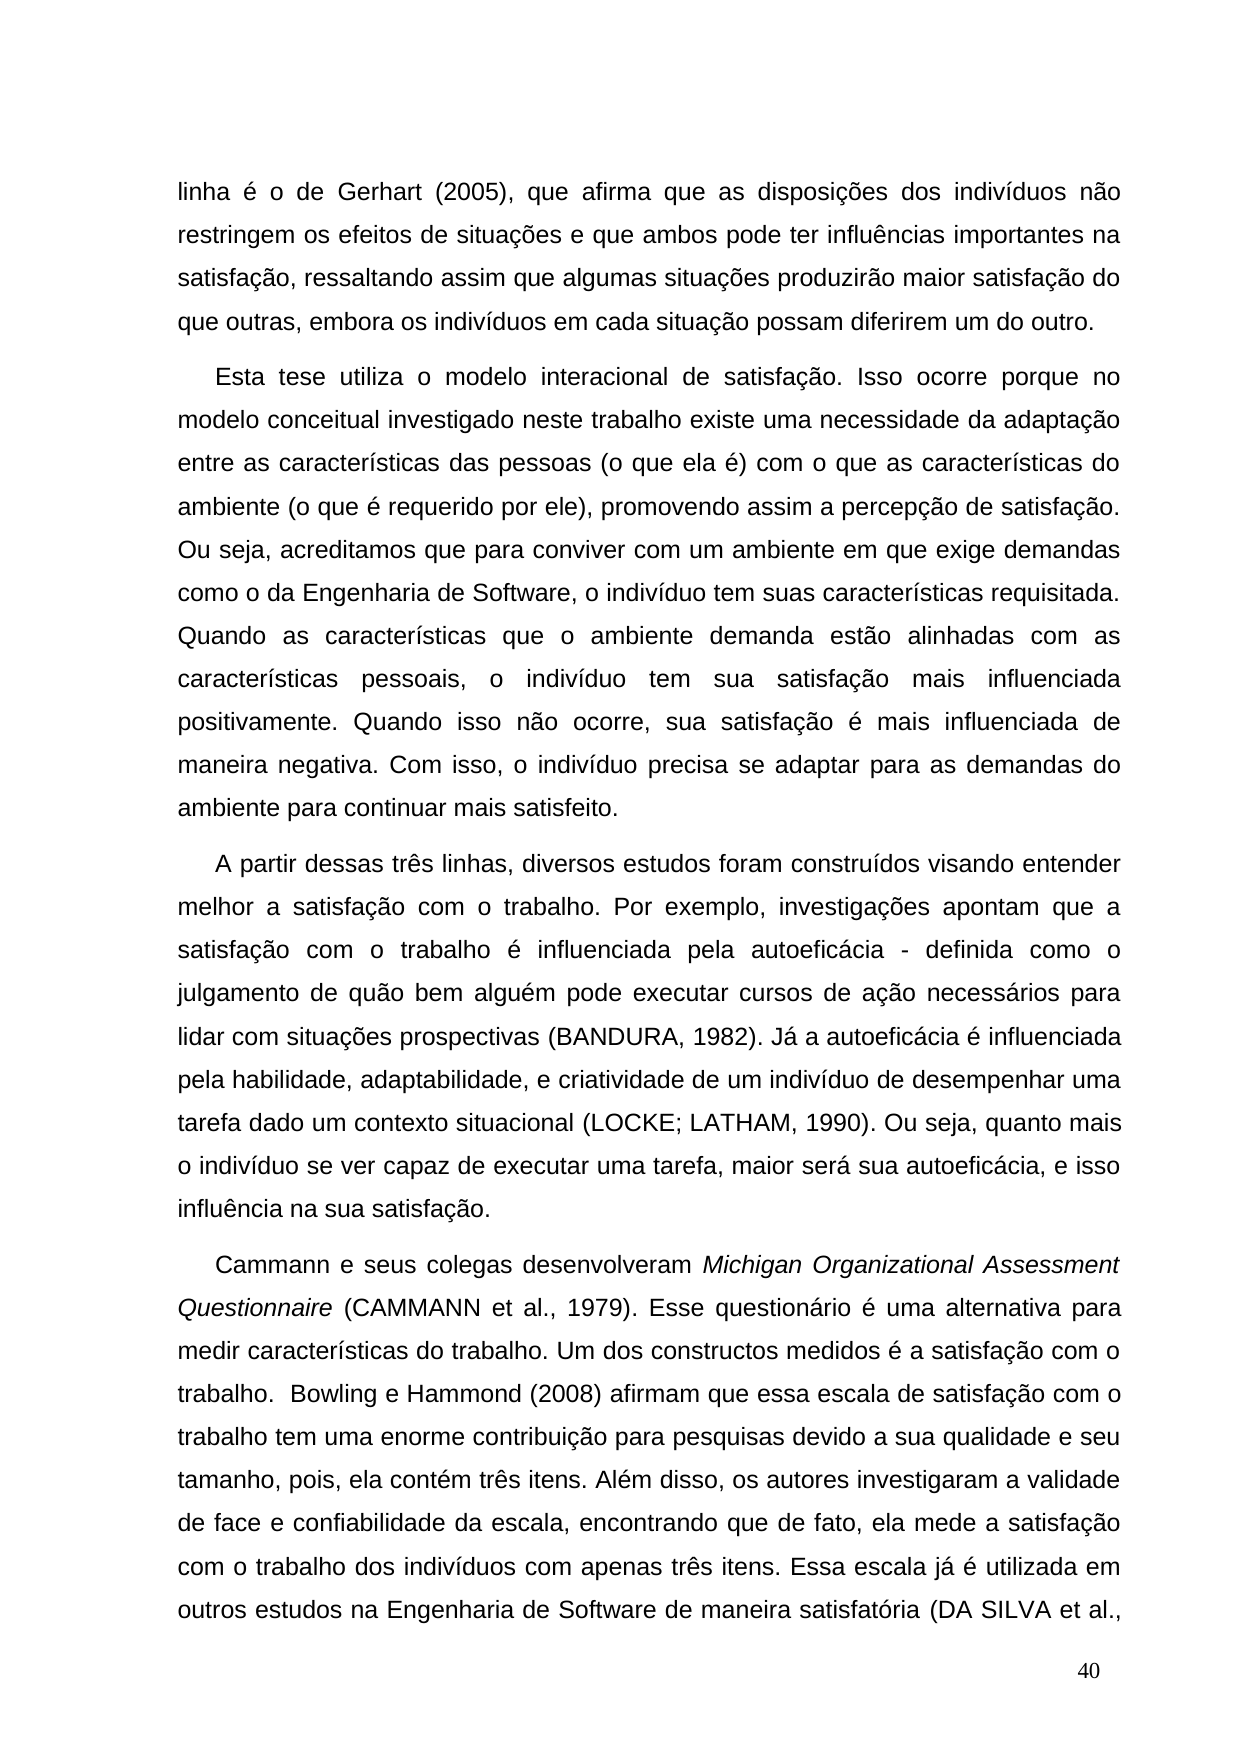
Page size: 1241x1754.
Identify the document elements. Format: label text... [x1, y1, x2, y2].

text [177, 177, 1122, 335]
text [177, 1250, 1122, 1623]
text A partir dessas três linhas, diversos estudos foram construídos visando entender melhor a satisfação com o trabalho. Por exemplo, investigações apontam que a satisfação com o trabalho é influenciada pela autoeficácia - definida como o julgamento de quão bem alguém pode executar cursos de ação necessários para lidar com situações prospectivas (BANDURA, 1982). Já a autoeficácia é influenciada pela habilidade, adaptabilidade, e criatividade de um indivíduo de desempenhar uma tarefa dado um contexto situacional (LOCKE; LATHAM, 1990). Ou seja, quanto mais o indivíduo se ver capaz de executar uma tarefa, maior será sua autoeficácia, e isso influência na sua satisfação. [177, 849, 1122, 1223]
text Esta tese utiliza o modelo interacional de satisfação. Isso ocorre porque no modelo conceitual investigado neste trabalho existe uma necessidade da adaptação entre as características das pessoas (o que ela é) com o que as características do ambiente (o que é requerido por ele), promovendo assim a percepção de satisfação. Ou seja, acreditamos que para conviver com um ambiente em que exige demandas como o da Engenharia de Software, o indivíduo tem suas características requisitada. Quando as características que o ambiente demanda estão alinhadas com as características pessoais, o indivíduo tem sua satisfação mais influenciada positivamente. Quando isso não ocorre, sua satisfação é mais influenciada de maneira negativa. Com isso, o indivíduo precisa se adaptar para as demandas do ambiente para continuar mais satisfeito. [177, 362, 1122, 822]
